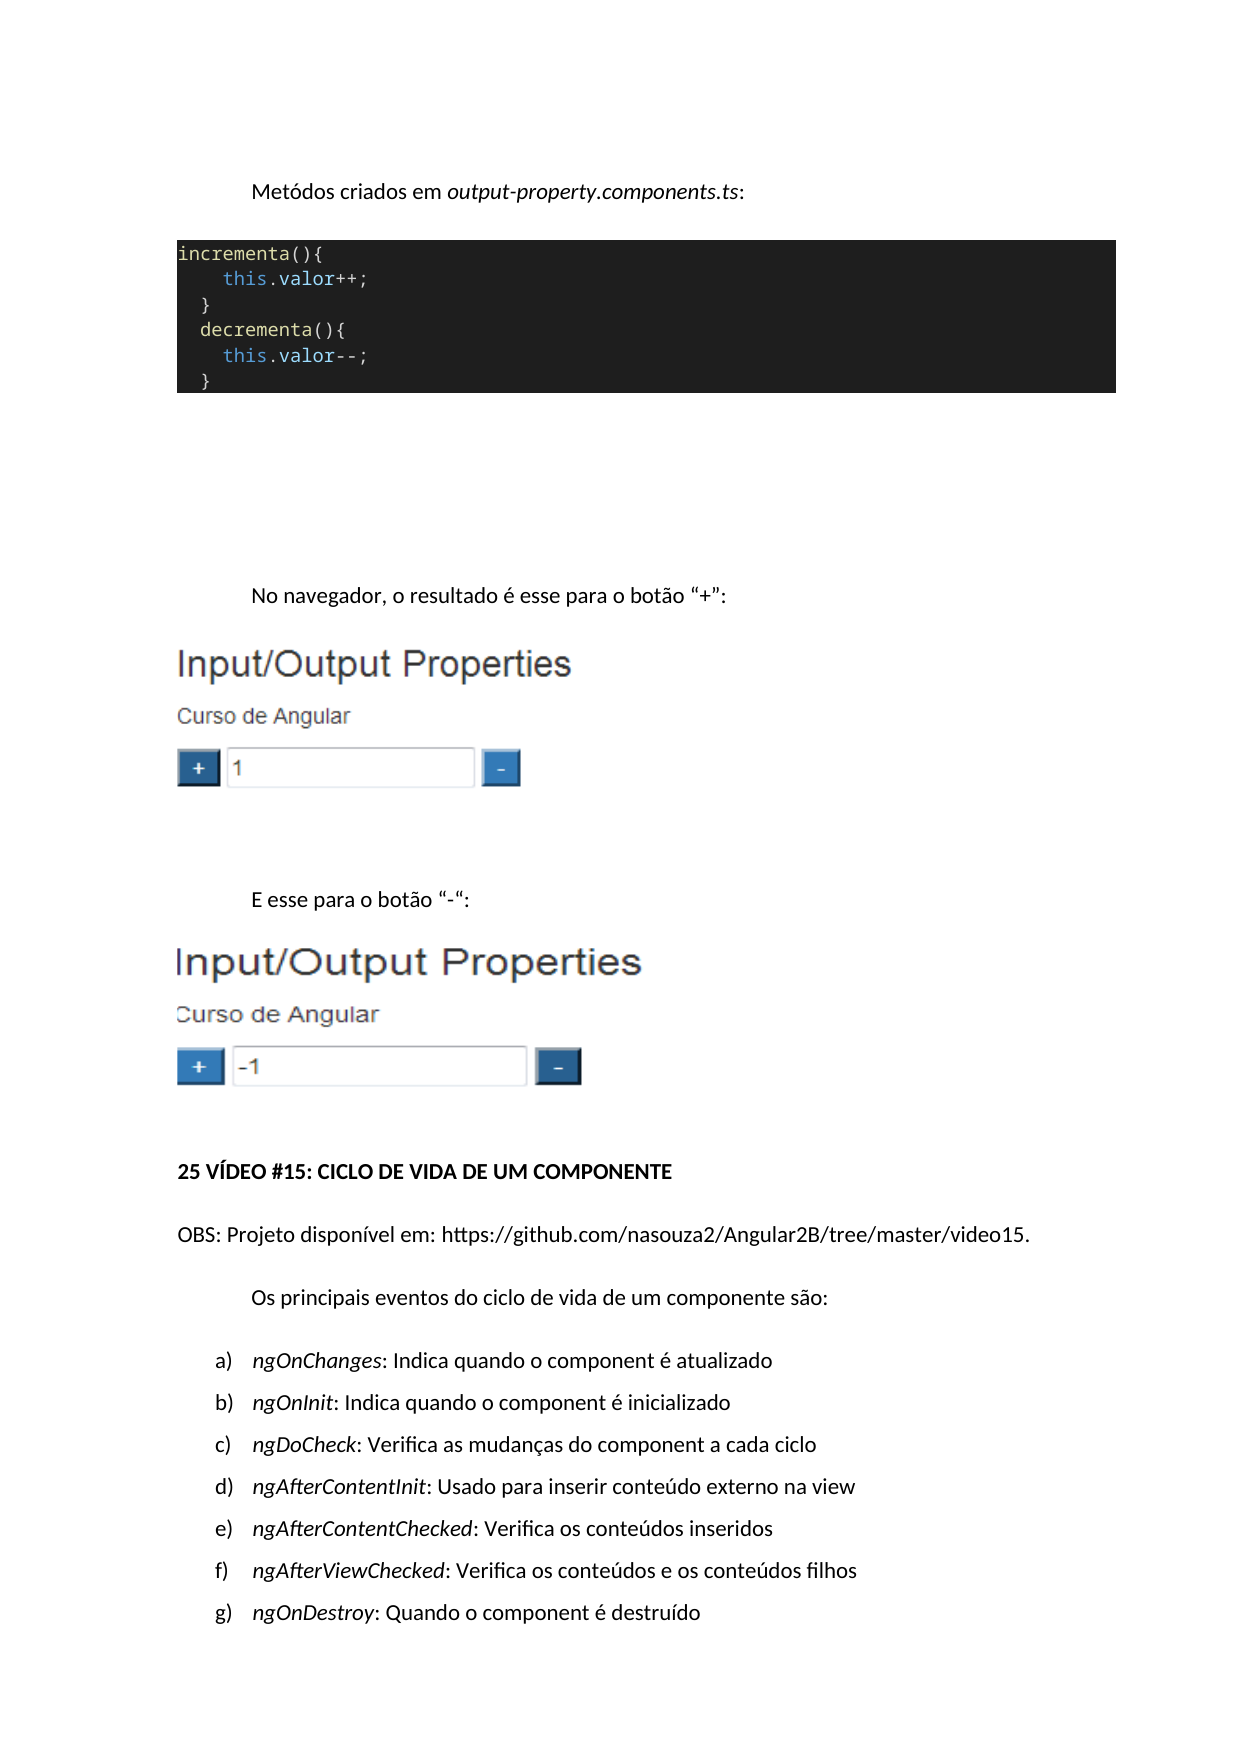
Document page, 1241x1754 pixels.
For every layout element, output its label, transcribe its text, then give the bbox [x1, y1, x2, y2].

text decrementa(){ [177, 317, 1116, 342]
text Metódos criados em output-property.components.ts: [177, 177, 1116, 205]
text } [177, 291, 1116, 317]
list ngDoCheck: Verifica as mudanças do component a cada ciclo [215, 1430, 1116, 1458]
text E esse para o botão “-“: [177, 885, 1116, 913]
list ngOnChanges: Indica quando o component é atualizado [215, 1346, 1116, 1374]
list ngOnDestroy: Quando o component é destruído [215, 1598, 1116, 1626]
text OBS: Projeto disponível em: https://github.com/nasouza2/Angular2B/tree/master/video15. [177, 1220, 1116, 1248]
list ngAfterViewChecked: Verifica os conteúdos e os conteúdos filhos [215, 1556, 1116, 1584]
text this.valor++; [177, 266, 1116, 291]
list ngAfterContentInit: Usado para inserir conteúdo externo na view [215, 1472, 1116, 1500]
text this.valor--; [177, 342, 1116, 368]
list ngAfterContentChecked: Verifica os conteúdos inseridos [215, 1514, 1116, 1542]
text } [177, 368, 1116, 393]
text No navegador, o resultado é esse para o botão “+”: [177, 582, 1116, 609]
text incrementa(){ [177, 240, 1116, 266]
text 25 VÍDEO #15: CICLO DE VIDA DE UM COMPONENTE [177, 1157, 1116, 1185]
text Os principais eventos do ciclo de vida de um componente são: [177, 1283, 1116, 1311]
picture [177, 948, 645, 1123]
picture [177, 644, 663, 851]
list ngOnInit: Indica quando o component é inicializado [215, 1388, 1116, 1416]
